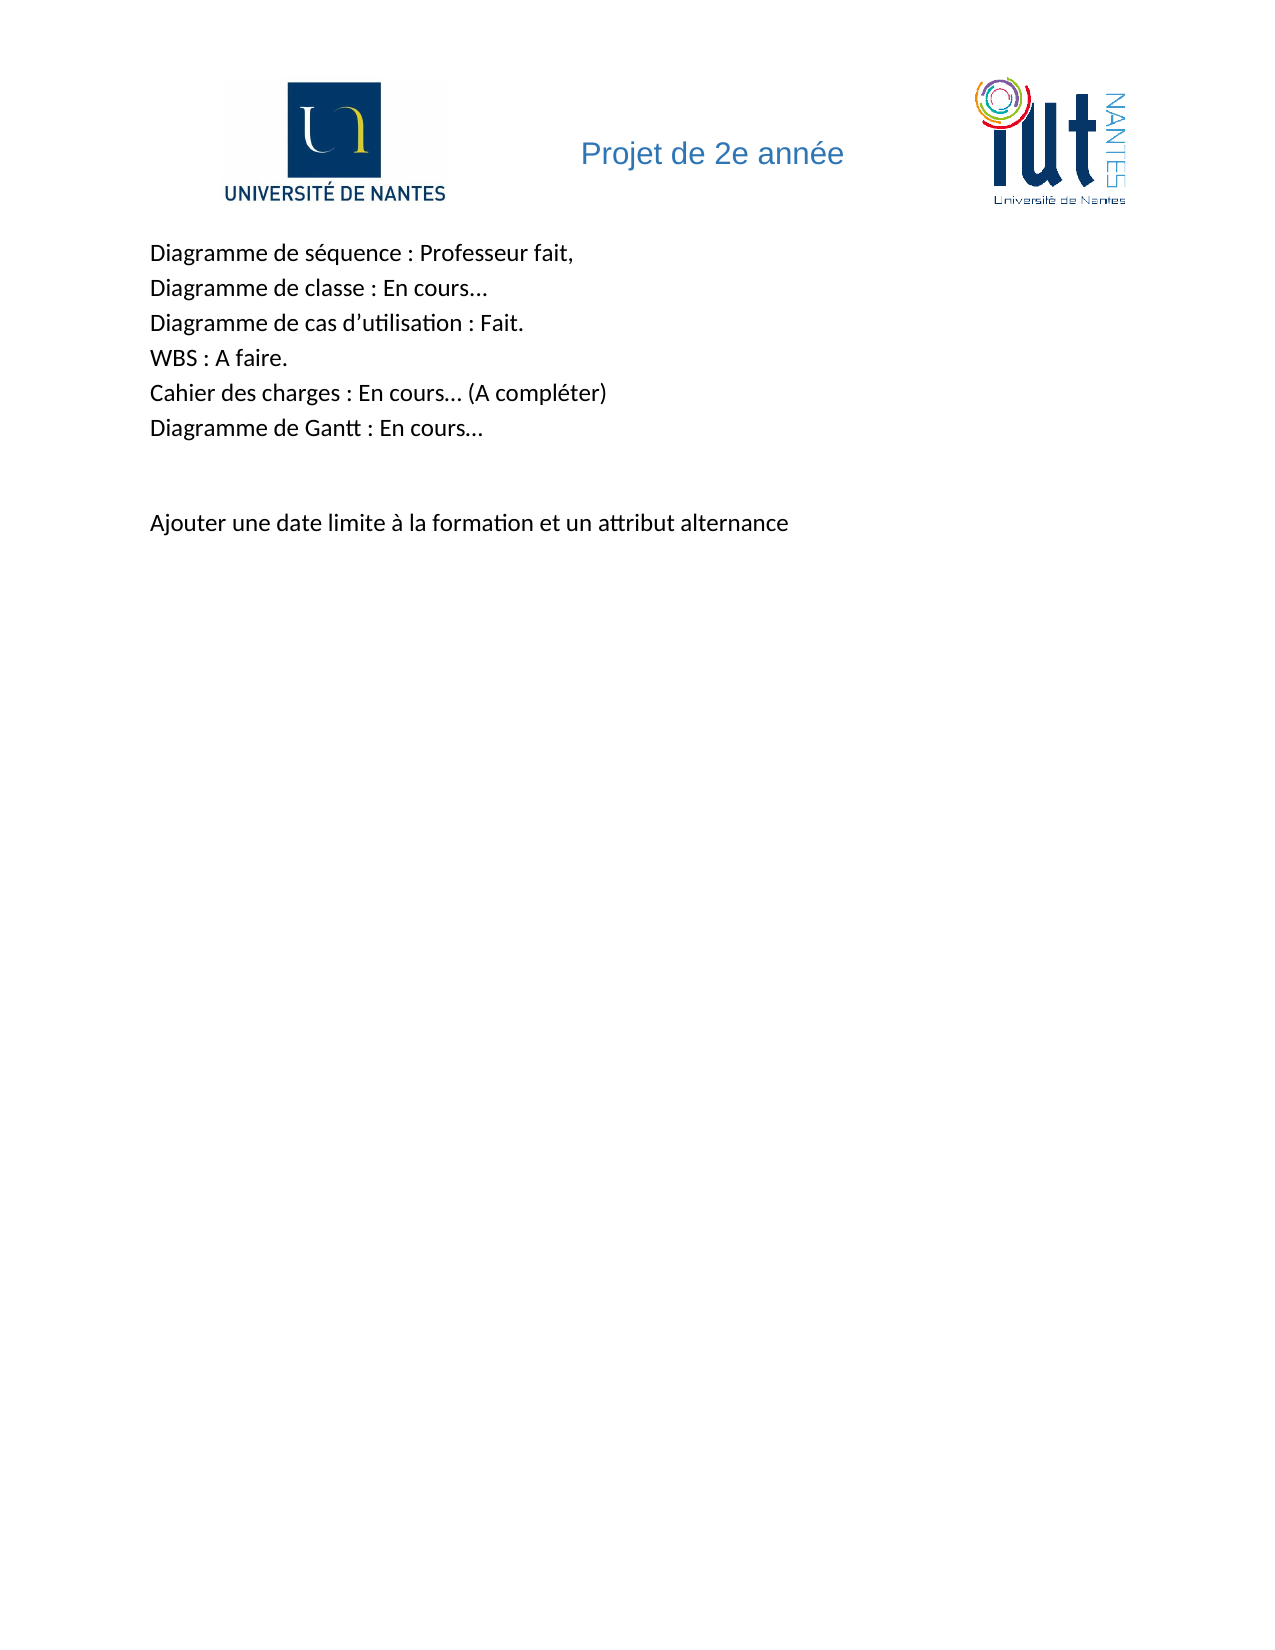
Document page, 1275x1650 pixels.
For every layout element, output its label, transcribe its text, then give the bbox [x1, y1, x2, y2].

text Cahier des charges : En cours… (A compléter) [150, 377, 1125, 408]
text Ajouter une date limite à la formation et un attribut alternance [150, 507, 1125, 538]
text Diagramme de classe : En cours... [150, 272, 1125, 303]
picture [975, 77, 1125, 204]
text WBS : A faire. [150, 342, 1125, 373]
picture [220, 76, 451, 205]
text Diagramme de séquence : Professeur fait, [150, 237, 1125, 268]
text Diagramme de Gantt : En cours… [150, 412, 1125, 443]
text Diagramme de cas d’utilisation : Fait. [150, 307, 1125, 338]
